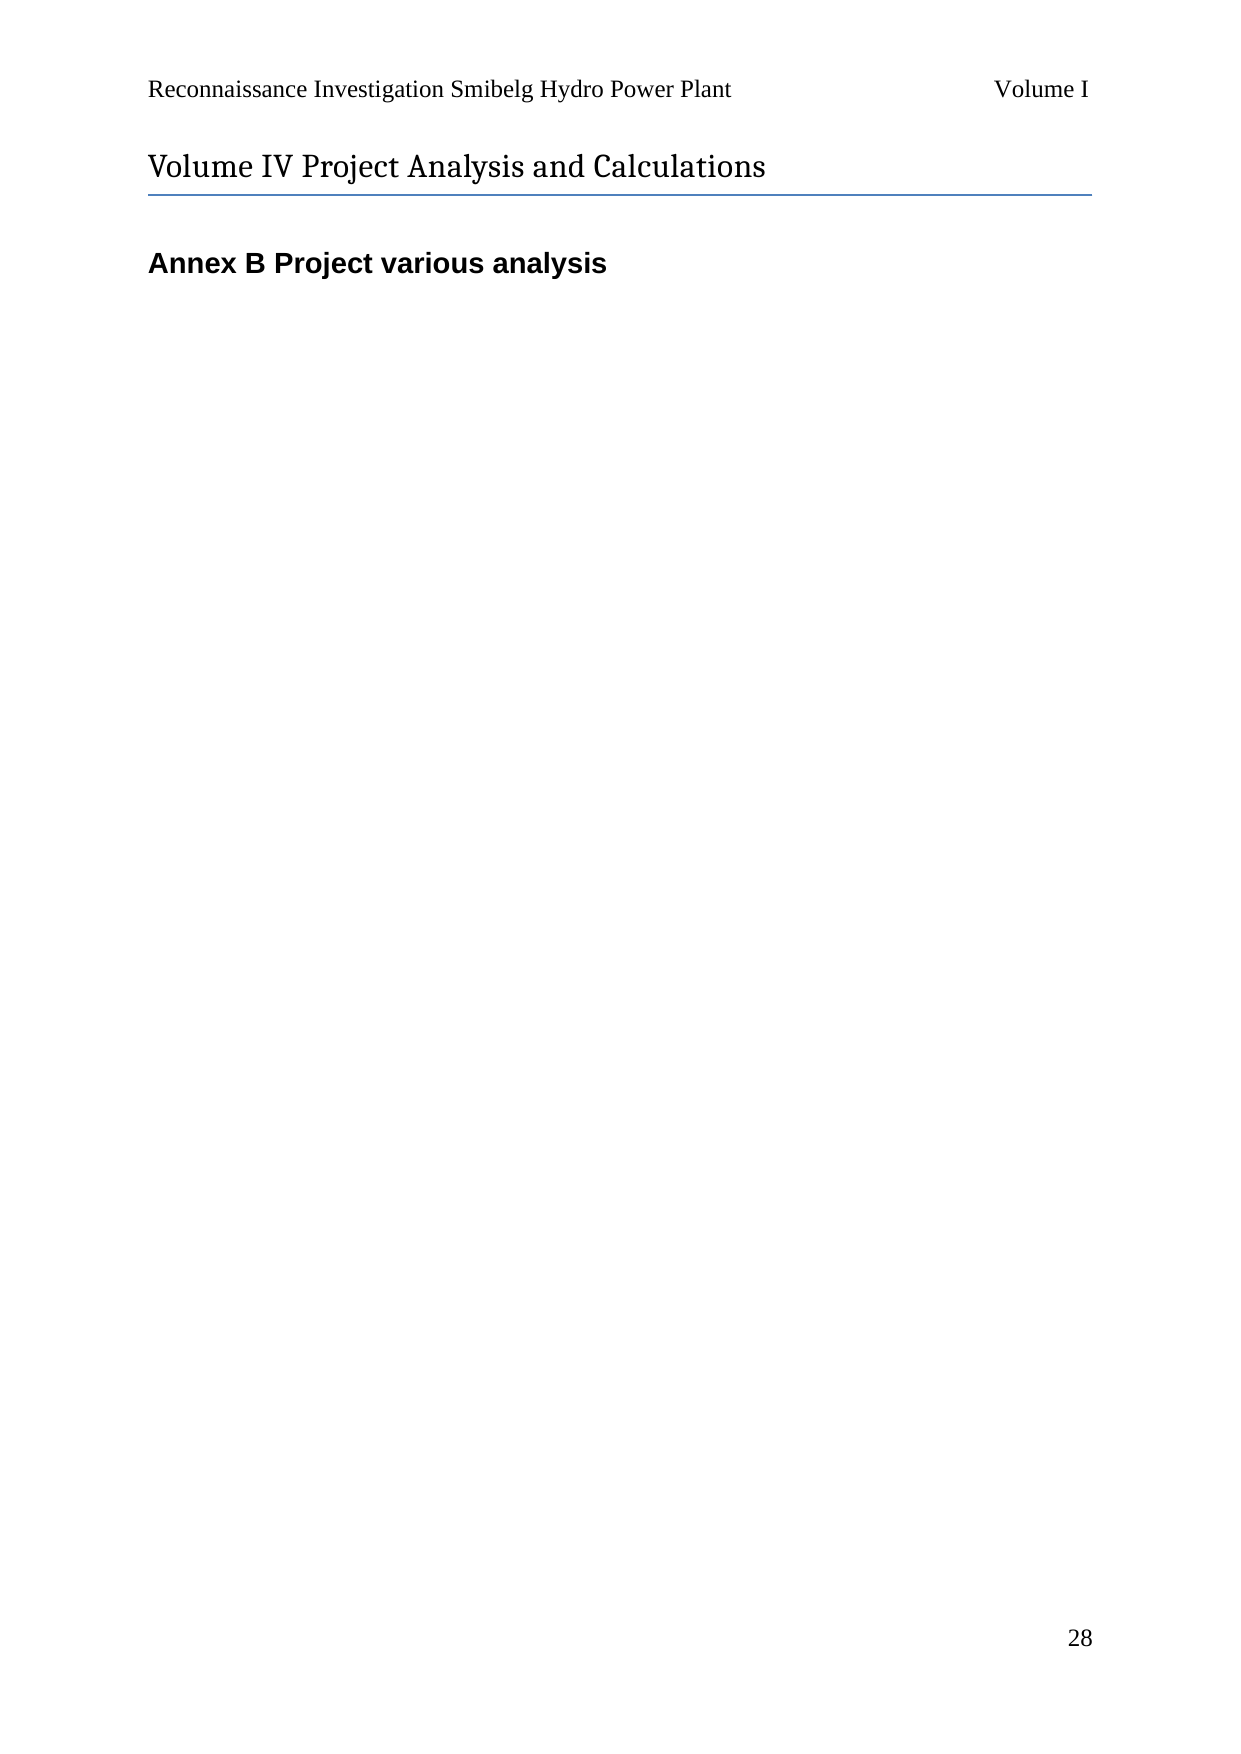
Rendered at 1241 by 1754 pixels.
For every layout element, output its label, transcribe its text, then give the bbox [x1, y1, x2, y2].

subtitle Annex B Project various analysis [148, 246, 1092, 280]
title Volume IV Project Analysis and Calculations [148, 148, 1092, 194]
